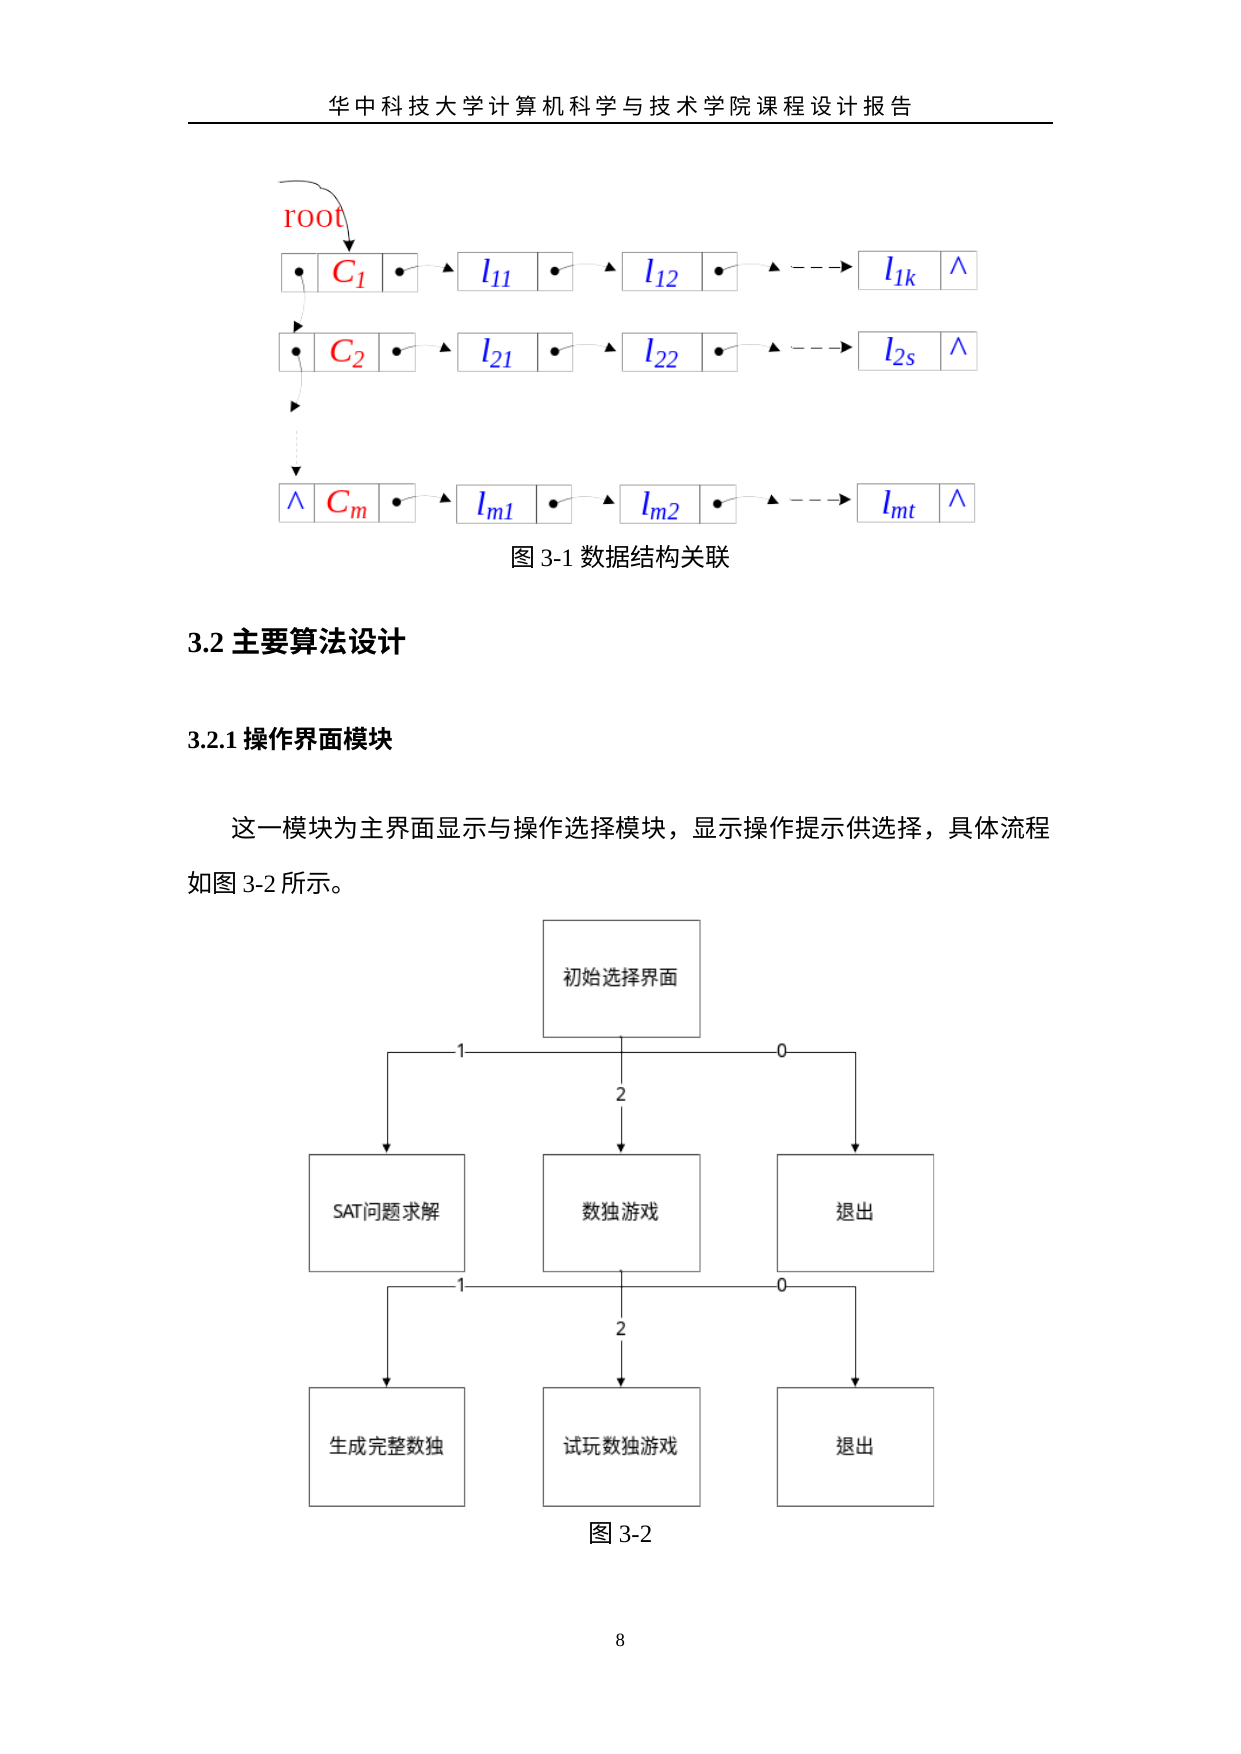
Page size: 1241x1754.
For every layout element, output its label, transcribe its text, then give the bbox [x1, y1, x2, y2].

text 图 3-2 [187, 1513, 1053, 1549]
subtitle 3.2.1 操作界面模块 [187, 719, 1053, 755]
text 图3-1 数据结构关联 [187, 537, 1053, 574]
text 这一模块为主界面显示与操作选择模块，显示操作提示供选择，具体流程如图3-2所示。 [187, 809, 1053, 899]
subtitle 3.2 主要算法设计 [187, 619, 1053, 661]
